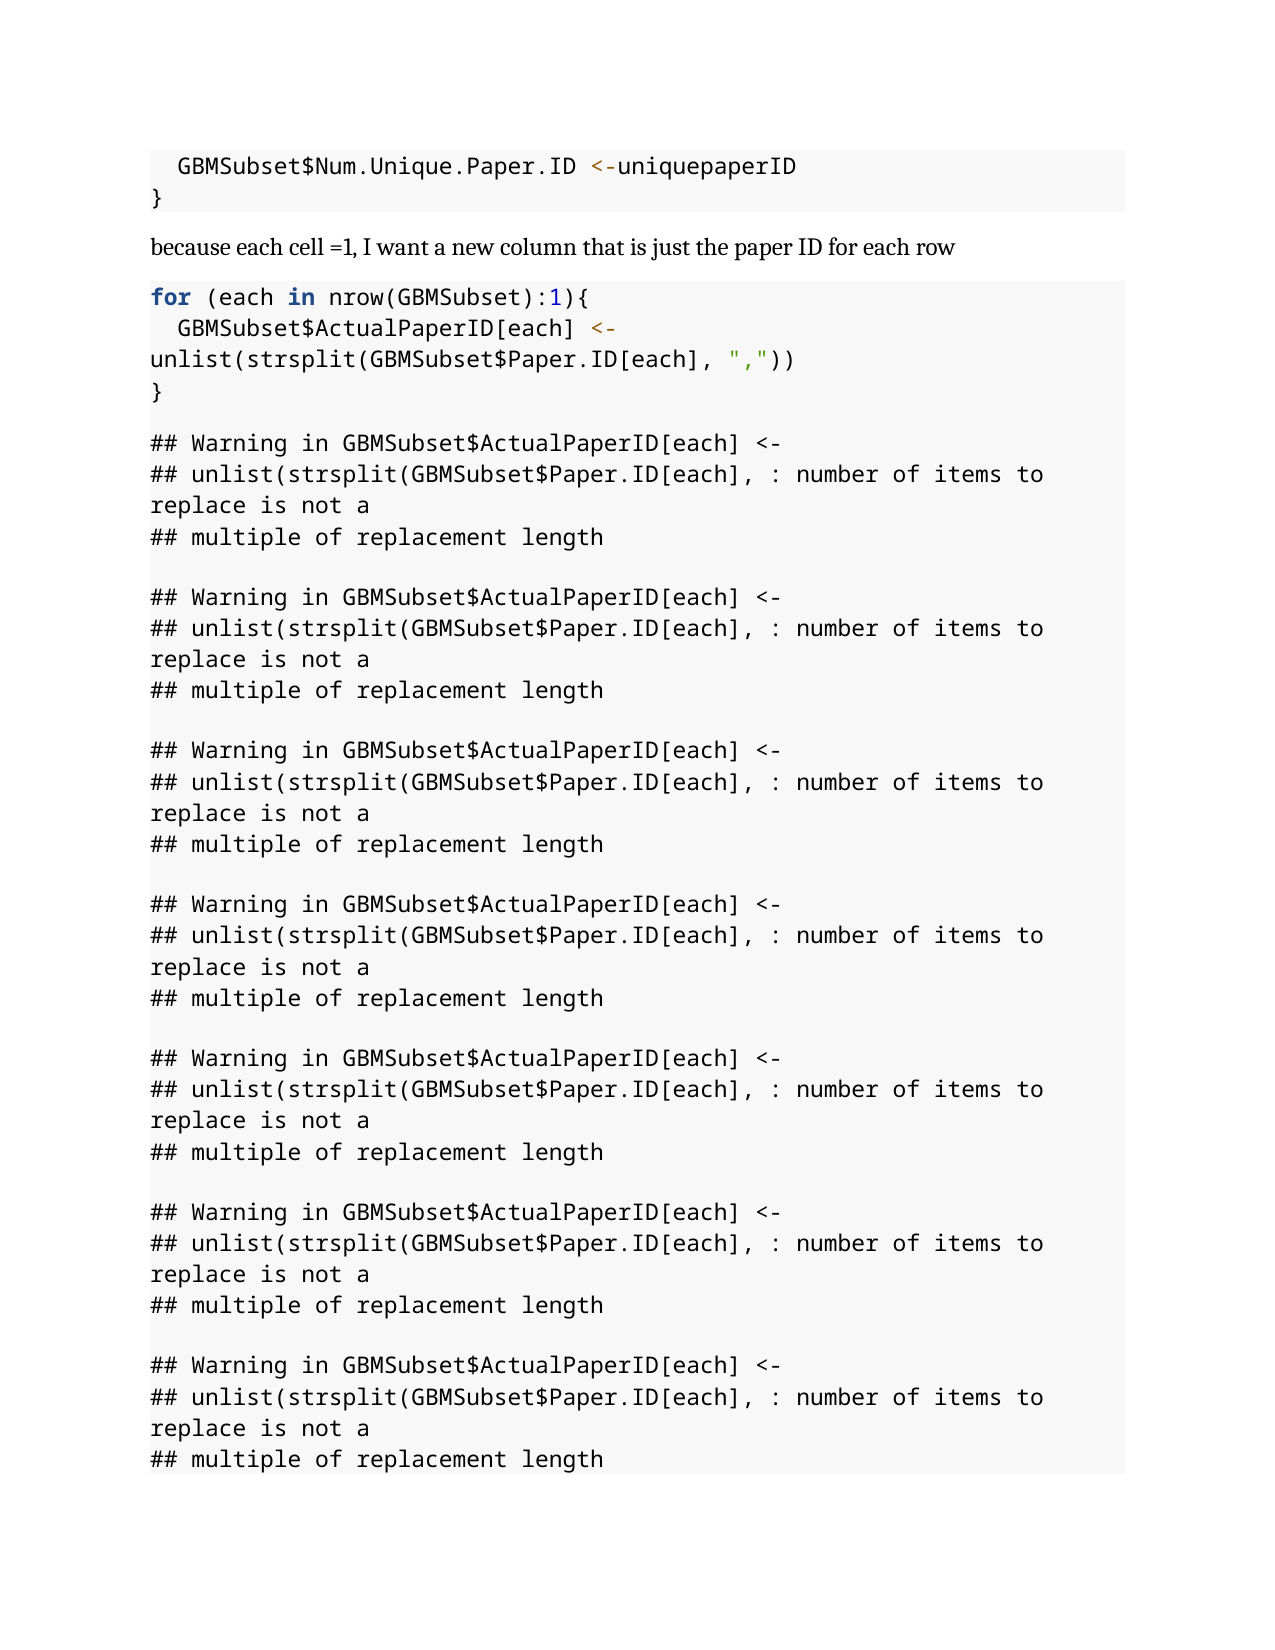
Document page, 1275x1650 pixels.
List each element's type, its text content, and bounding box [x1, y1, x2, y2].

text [150, 427, 1125, 1474]
text because each cell =1, I want a new column that is just the paper ID for each row [150, 233, 1125, 262]
text for (each in nrow(GBMSubset):1){ GBMSubset$ActualPaperID[each] <- unlist(strsplit(GBMSubset$Paper.ID[each], ",")) } [150, 281, 1125, 406]
